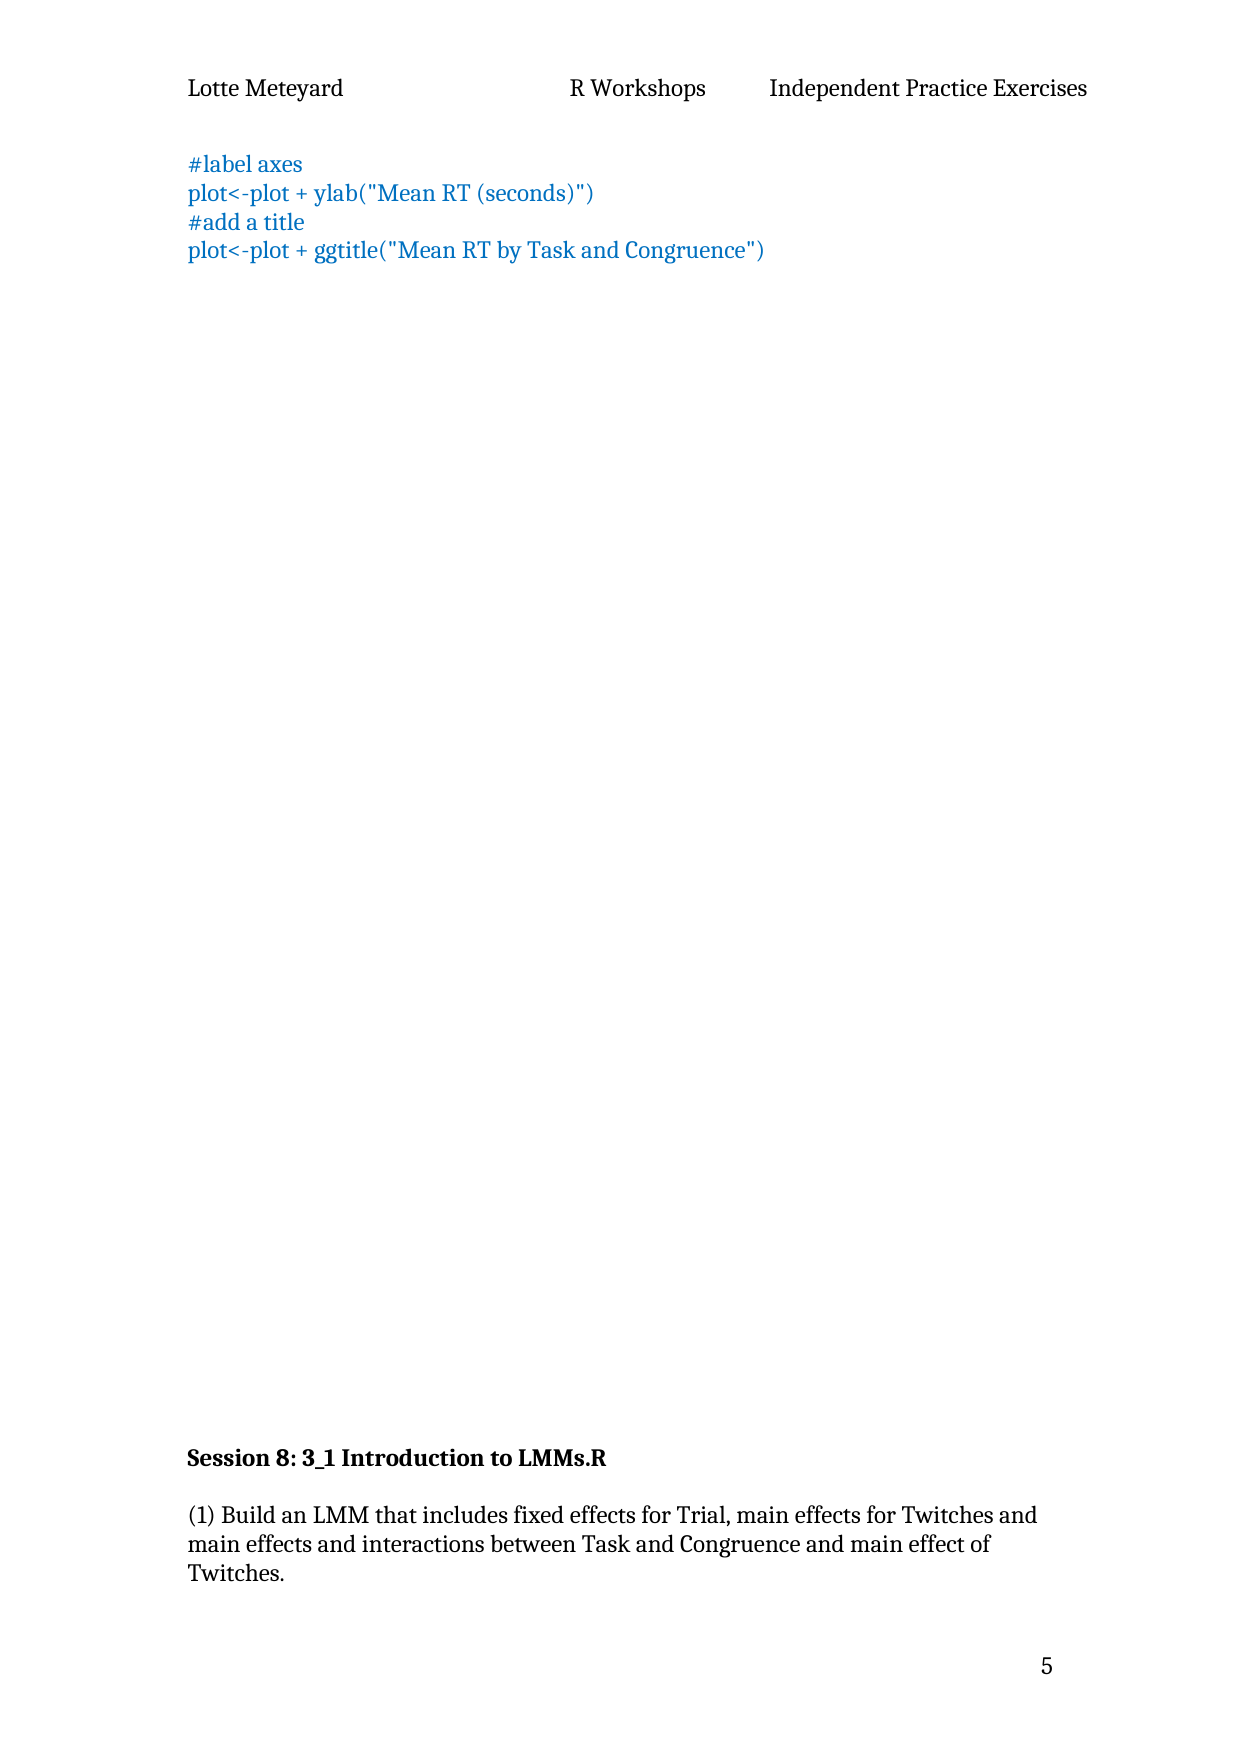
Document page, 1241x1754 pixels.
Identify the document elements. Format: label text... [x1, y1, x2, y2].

text plot<-plot + ylab("Mean RT (seconds)") [187, 179, 1053, 207]
text Session 8: 3_1 Introduction to LMMs.R [187, 1444, 1053, 1472]
text #label axes [187, 150, 1053, 179]
text #add a title [187, 207, 1053, 236]
text plot<-plot + ggtitle("Mean RT by Task and Congruence") [187, 236, 1053, 265]
